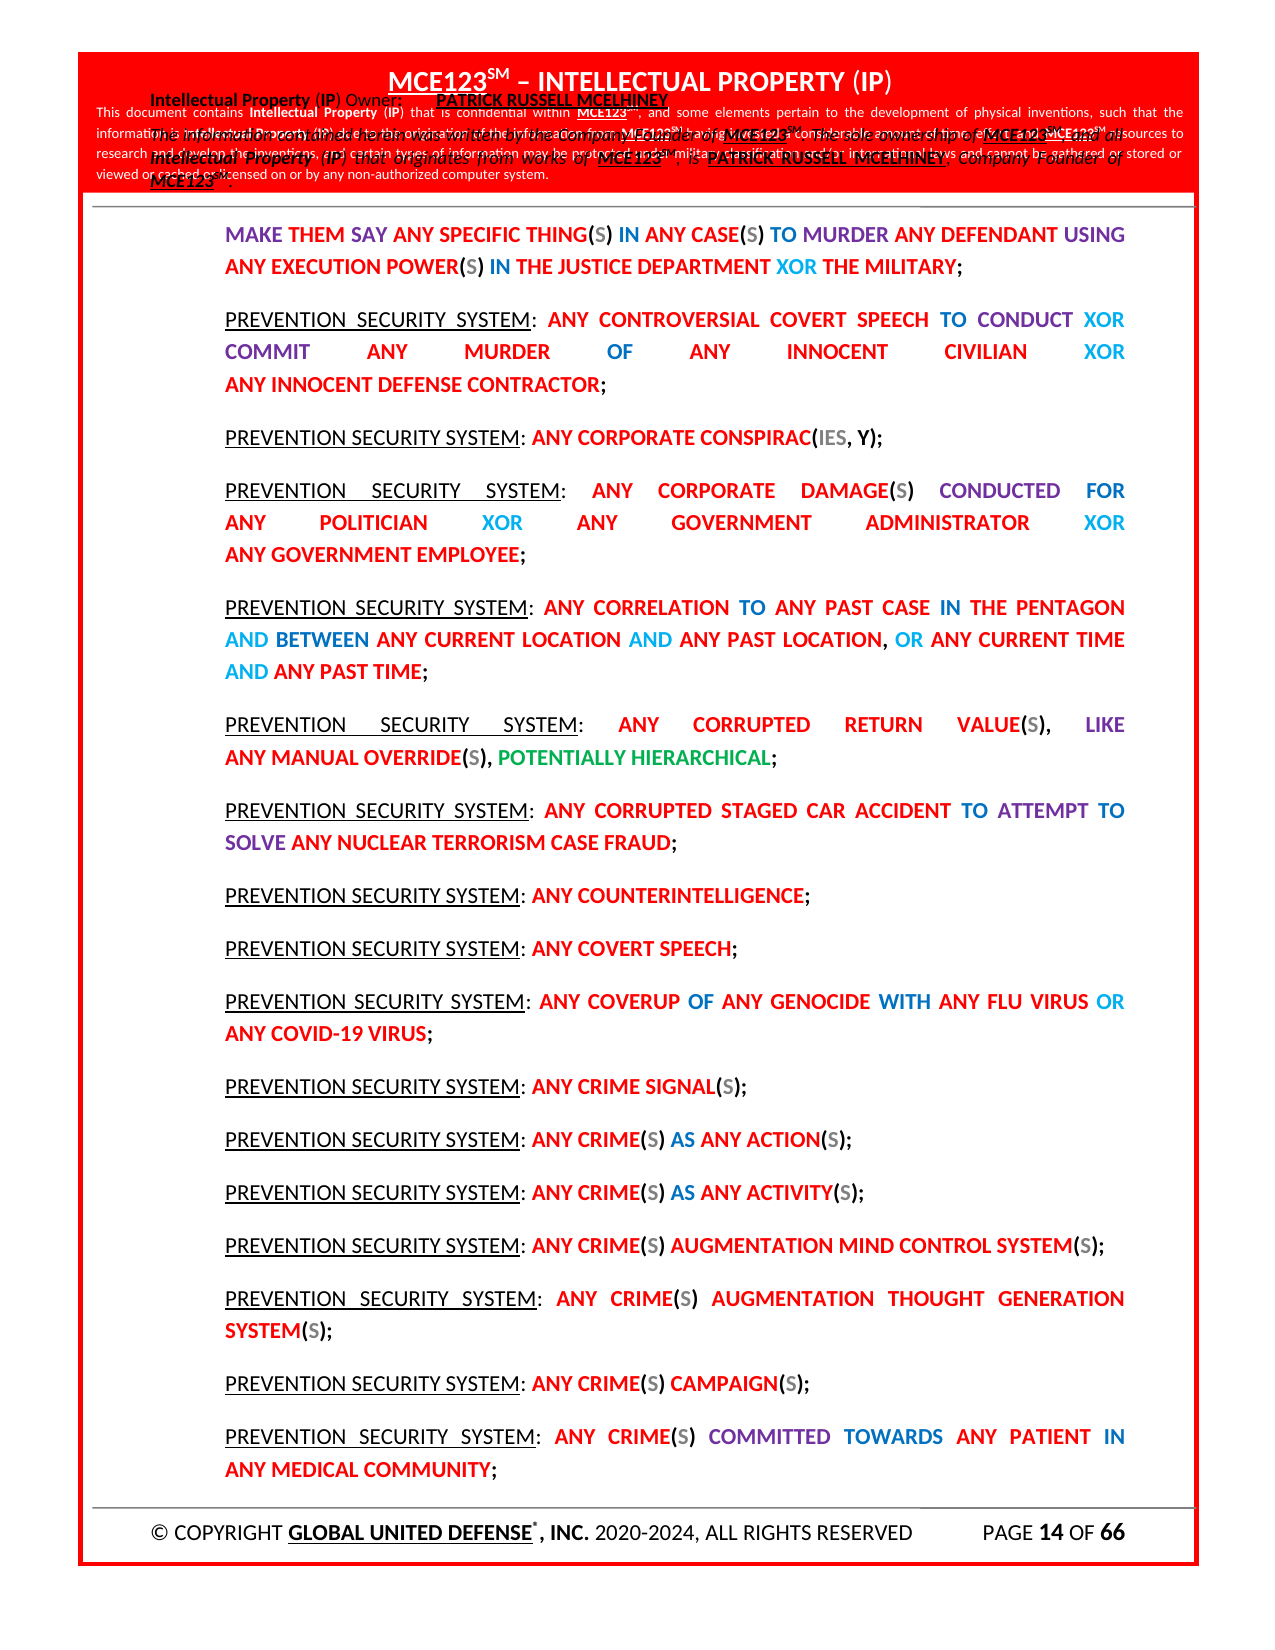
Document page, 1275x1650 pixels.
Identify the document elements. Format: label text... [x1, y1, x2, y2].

text PREVENTION SECURITY SYSTEM: ANY CRIME SIGNAL(S); [225, 1072, 1125, 1100]
text PREVENTION SECURITY SYSTEM: ANY CORPORATE DAMAGE(S) CONDUCTED FOR ANY POLITICIAN XOR ANY GOVERNMENT ADMINISTRATOR XOR ANY GOVERNMENT EMPLOYEE; [225, 476, 1125, 568]
text PREVENTION SECURITY SYSTEM: ANY CORRUPTED STAGED CAR ACCIDENT TO ATTEMPT TO SOLVE ANY NUCLEAR TERRORISM CASE FRAUD; [225, 796, 1125, 856]
text PREVENTION SECURITY SYSTEM: ANY COVERUP OF ANY GENOCIDE WITH ANY FLU VIRUS OR ANY COVID-19 VIRUS; [225, 987, 1125, 1047]
text PREVENTION SECURITY SYSTEM: ANY COUNTERINTELLIGENCE; [225, 881, 1125, 909]
text PREVENTION SECURITY SYSTEM: ANY CORRUPTED RETURN VALUE(S), LIKE ANY MANUAL OVERRIDE(S), POTENTIALLY HIERARCHICAL; [225, 711, 1125, 771]
text PREVENTION SECURITY SYSTEM: ANY CRIME(S) AUGMENTATION MIND CONTROL SYSTEM(S); [225, 1231, 1125, 1259]
text PREVENTION SECURITY SYSTEM: ANY CRIME(S) CAMPAIGN(S); [225, 1369, 1125, 1397]
text PREVENTION SECURITY SYSTEM: ANY CRIME(S) AS ANY ACTIVITY(S); [225, 1178, 1125, 1206]
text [225, 220, 1125, 280]
text PREVENTION SECURITY SYSTEM: ANY CRIME(S) COMMITTED TOWARDS ANY PATIENT IN ANY MEDICAL COMMUNITY; [225, 1422, 1125, 1483]
text PREVENTION SECURITY SYSTEM: ANY CONTROVERSIAL COVERT SPEECH TO CONDUCT XOR COMMIT ANY MURDER OF ANY INNOCENT CIVILIAN XOR ANY INNOCENT DEFENSE CONTRACTOR; [225, 305, 1125, 398]
text PREVENTION SECURITY SYSTEM: ANY CRIME(S) AS ANY ACTION(S); [225, 1125, 1125, 1153]
text PREVENTION SECURITY SYSTEM: ANY CORPORATE CONSPIRAC(IES, Y); [225, 423, 1125, 451]
text PREVENTION SECURITY SYSTEM: ANY CORRELATION TO ANY PAST CASE IN THE PENTAGON AND BETWEEN ANY CURRENT LOCATION AND ANY PAST LOCATION, OR ANY CURRENT TIME AND ANY PAST TIME; [225, 593, 1125, 686]
text PREVENTION SECURITY SYSTEM: ANY COVERT SPEECH; [225, 934, 1125, 962]
text PREVENTION SECURITY SYSTEM: ANY CRIME(S) AUGMENTATION THOUGHT GENERATION SYSTEM(S); [225, 1284, 1125, 1344]
